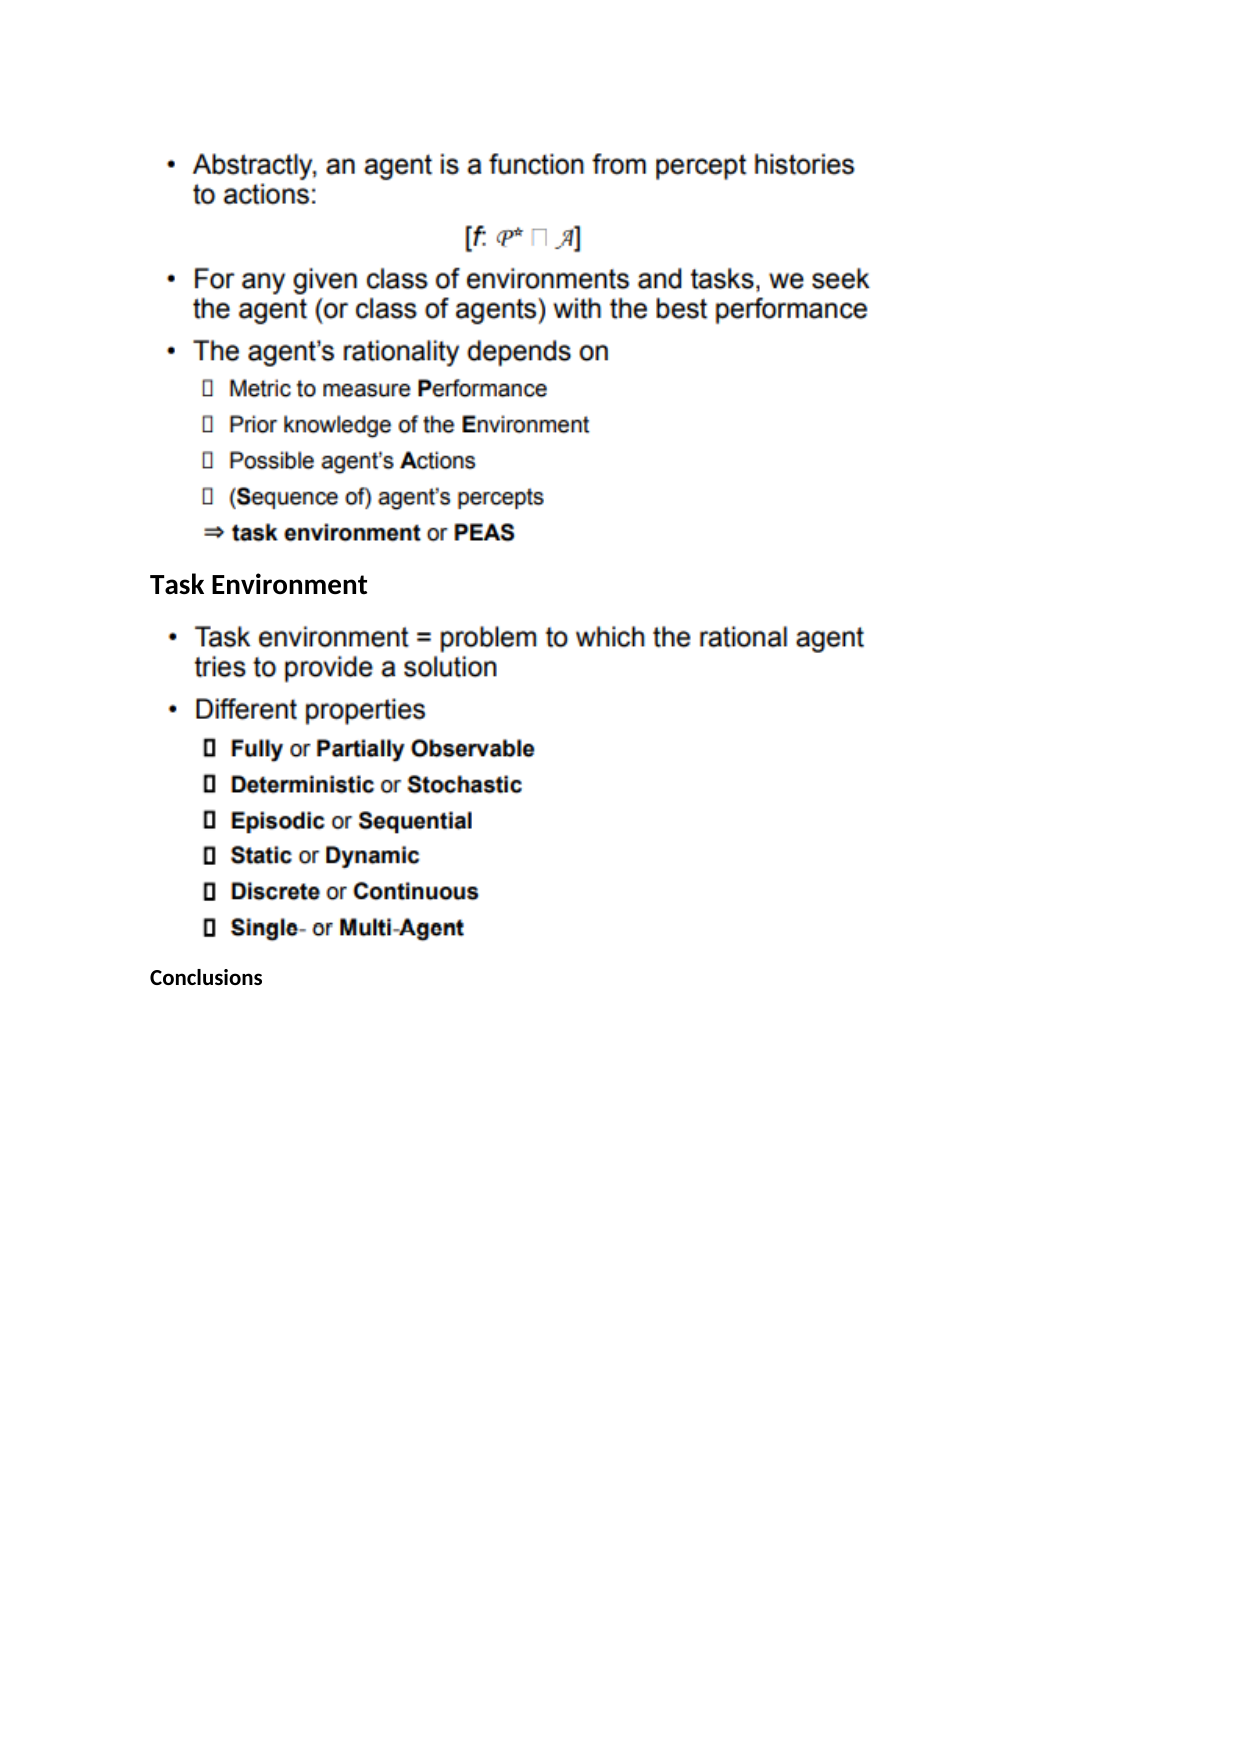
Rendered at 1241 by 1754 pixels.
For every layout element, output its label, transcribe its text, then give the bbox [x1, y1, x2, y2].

picture [150, 620, 869, 945]
text Task Environment [150, 566, 1090, 601]
text Conclusions [150, 963, 1090, 991]
picture [150, 150, 877, 547]
